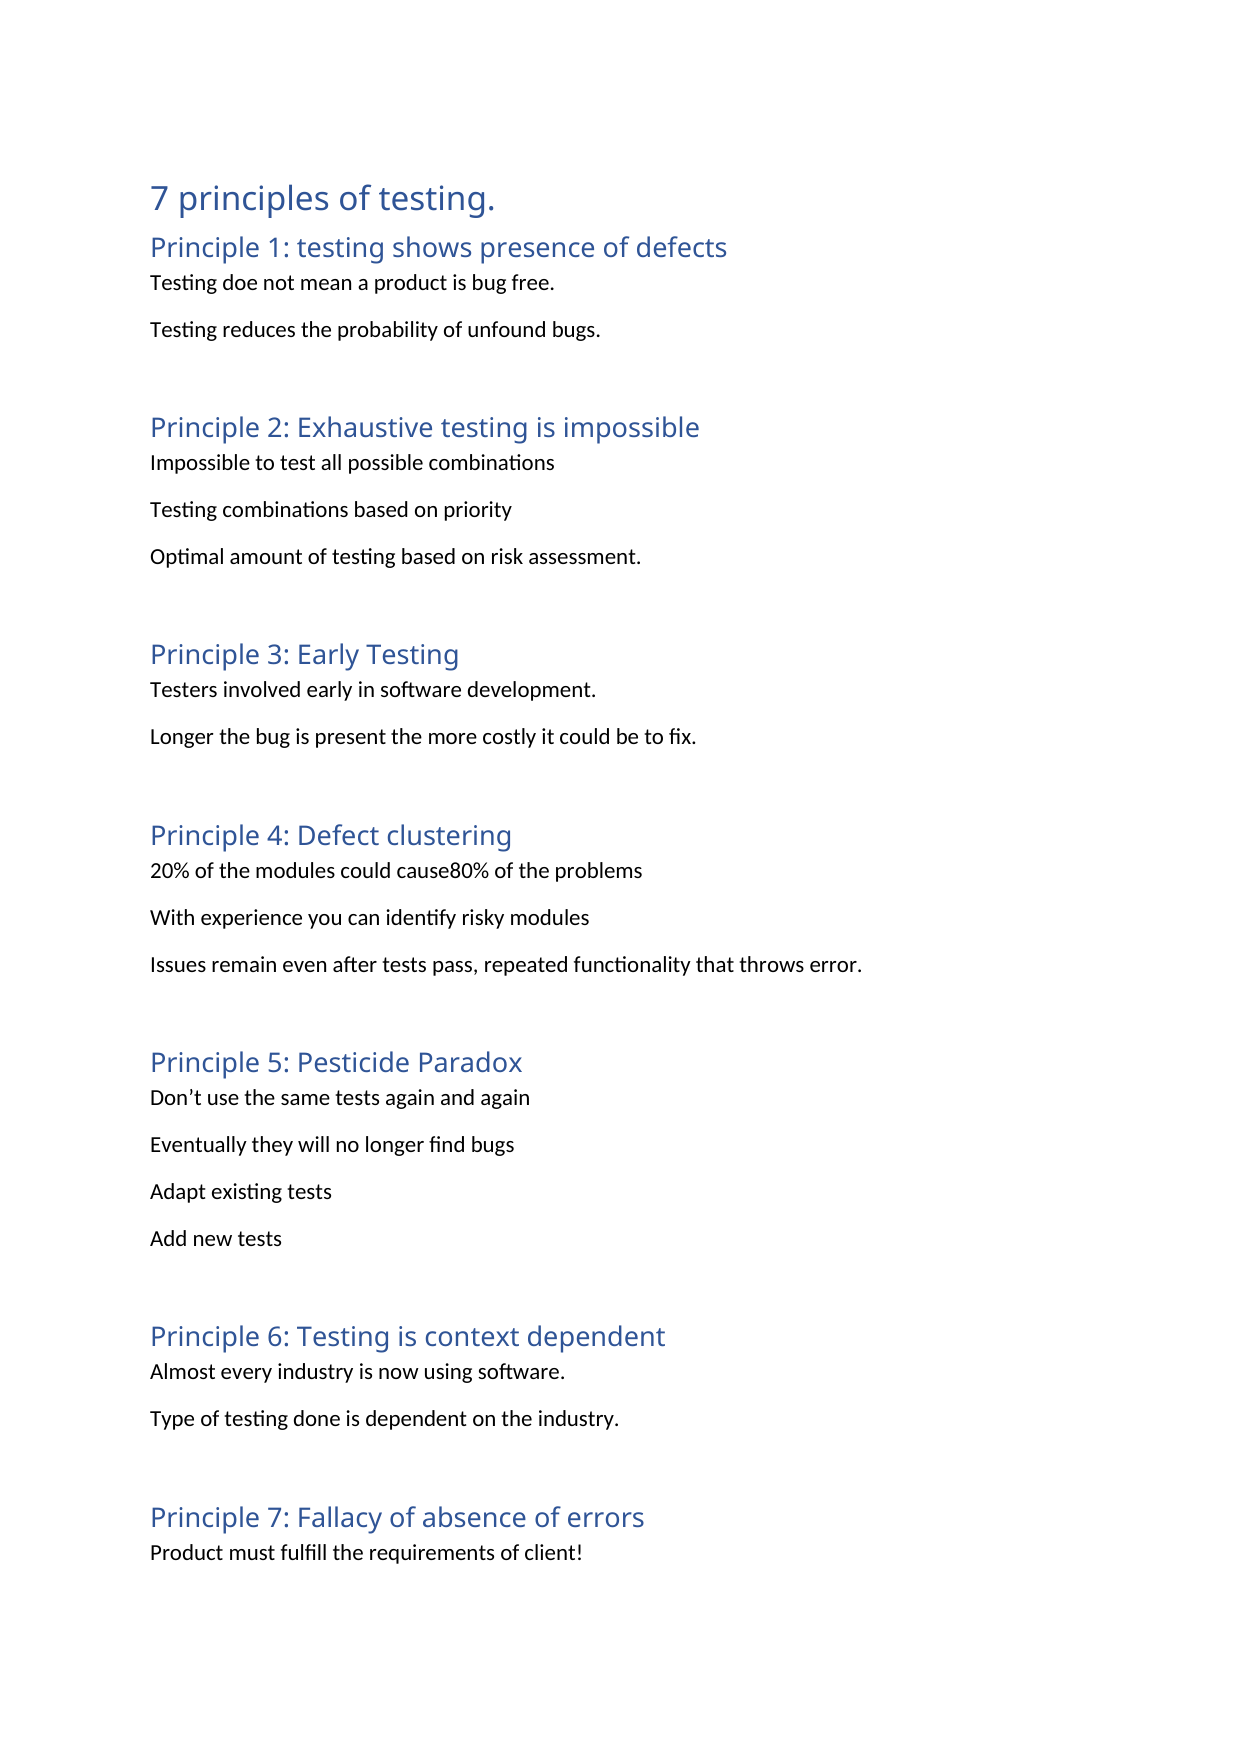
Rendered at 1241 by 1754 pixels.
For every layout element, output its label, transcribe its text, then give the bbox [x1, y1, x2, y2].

text Add new tests [150, 1224, 1090, 1252]
text Optimal amount of testing based on risk assessment. [150, 542, 1090, 570]
text Testers involved early in software development. [150, 676, 1090, 704]
text With experience you can identify risky modules [150, 903, 1090, 931]
text Adapt existing tests [150, 1177, 1090, 1205]
subtitle Principle 5: Pesticide Paradox [150, 1043, 1090, 1080]
text Type of testing done is dependent on the industry. [150, 1404, 1090, 1432]
subtitle Principle 1: testing shows presence of defects [150, 228, 1090, 265]
subtitle Principle 2: Exhaustive testing is impossible [150, 408, 1090, 445]
subtitle Principle 4: Defect clustering [150, 816, 1090, 853]
text Testing combinations based on priority [150, 495, 1090, 523]
text Almost every industry is now using software. [150, 1357, 1090, 1386]
text Impossible to test all possible combinations [150, 448, 1090, 476]
subtitle 7 principles of testing. [150, 175, 1090, 220]
subtitle Principle 7: Fallacy of absence of errors [150, 1498, 1090, 1535]
text Don’t use the same tests again and again [150, 1083, 1090, 1111]
subtitle Principle 3: Early Testing [150, 636, 1090, 673]
text Eventually they will no longer find bugs [150, 1130, 1090, 1158]
text Testing doe not mean a product is bug free. [150, 268, 1090, 296]
text Testing reduces the probability of unfound bugs. [150, 315, 1090, 343]
text 20% of the modules could cause80% of the problems [150, 856, 1090, 884]
text Issues remain even after tests pass, repeated functionality that throws error. [150, 950, 1090, 978]
text Longer the bug is present the more costly it could be to fix. [150, 722, 1090, 751]
subtitle Principle 6: Testing is context dependent [150, 1318, 1090, 1354]
text Product must fulfill the requirements of client! [150, 1538, 1090, 1566]
